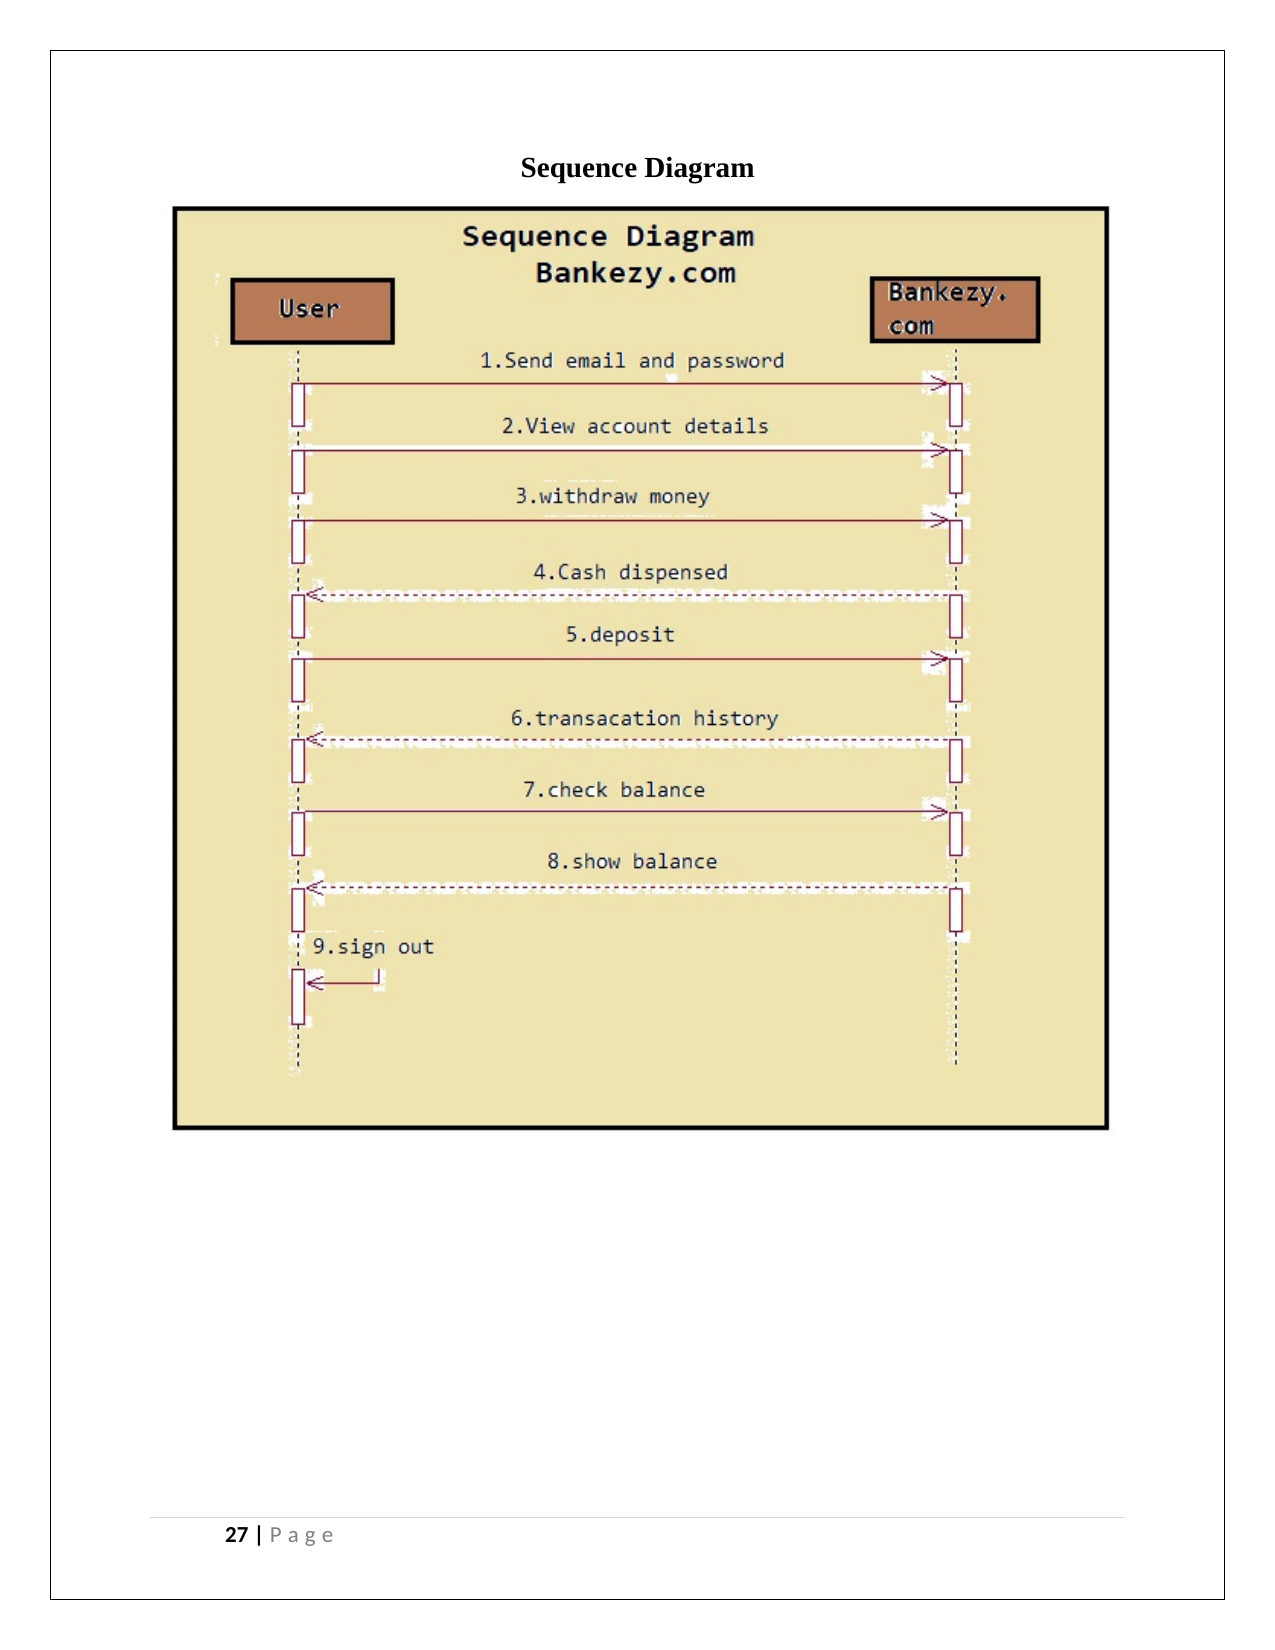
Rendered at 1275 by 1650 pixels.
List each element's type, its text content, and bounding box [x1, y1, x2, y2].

text Sequence Diagram [150, 150, 1125, 183]
picture [150, 202, 1125, 1141]
